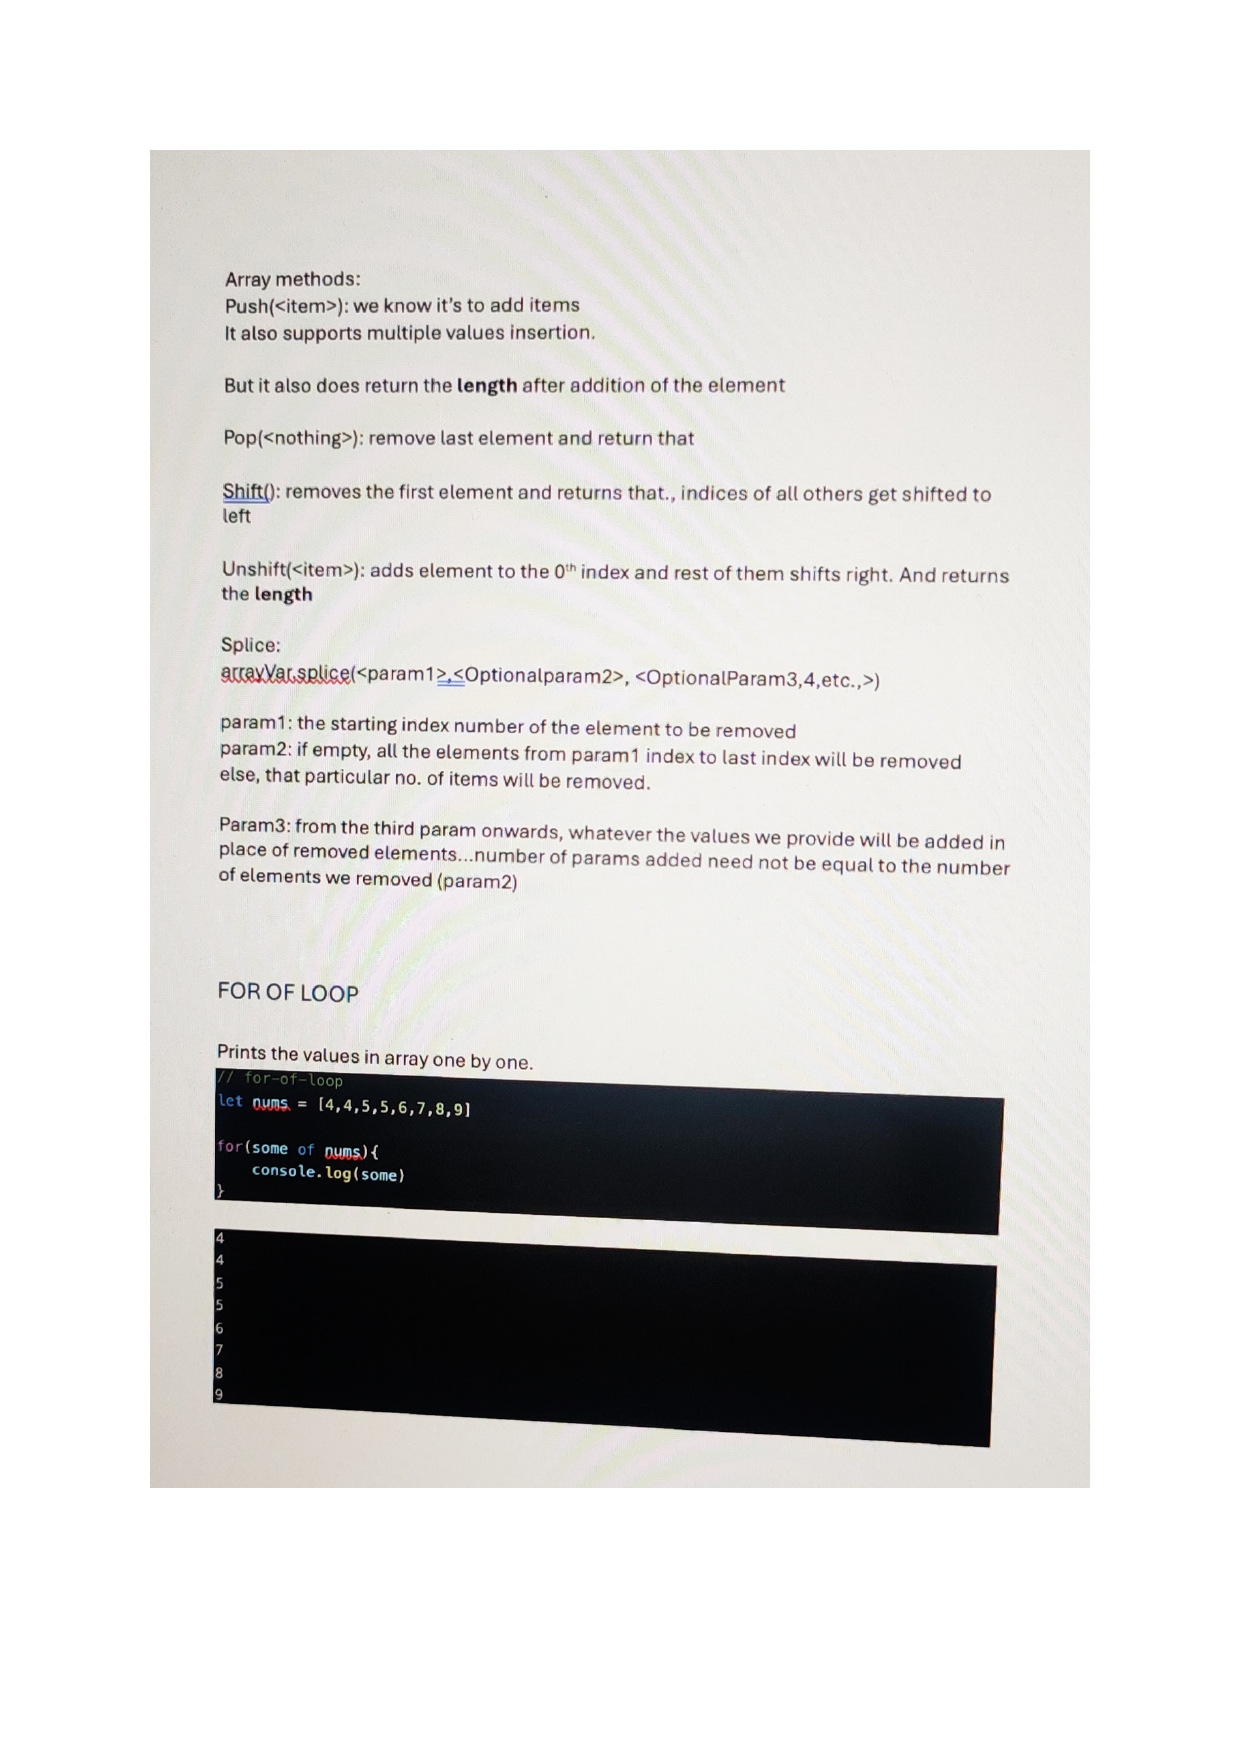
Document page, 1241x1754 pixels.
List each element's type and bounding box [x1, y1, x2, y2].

picture [150, 150, 1091, 1488]
